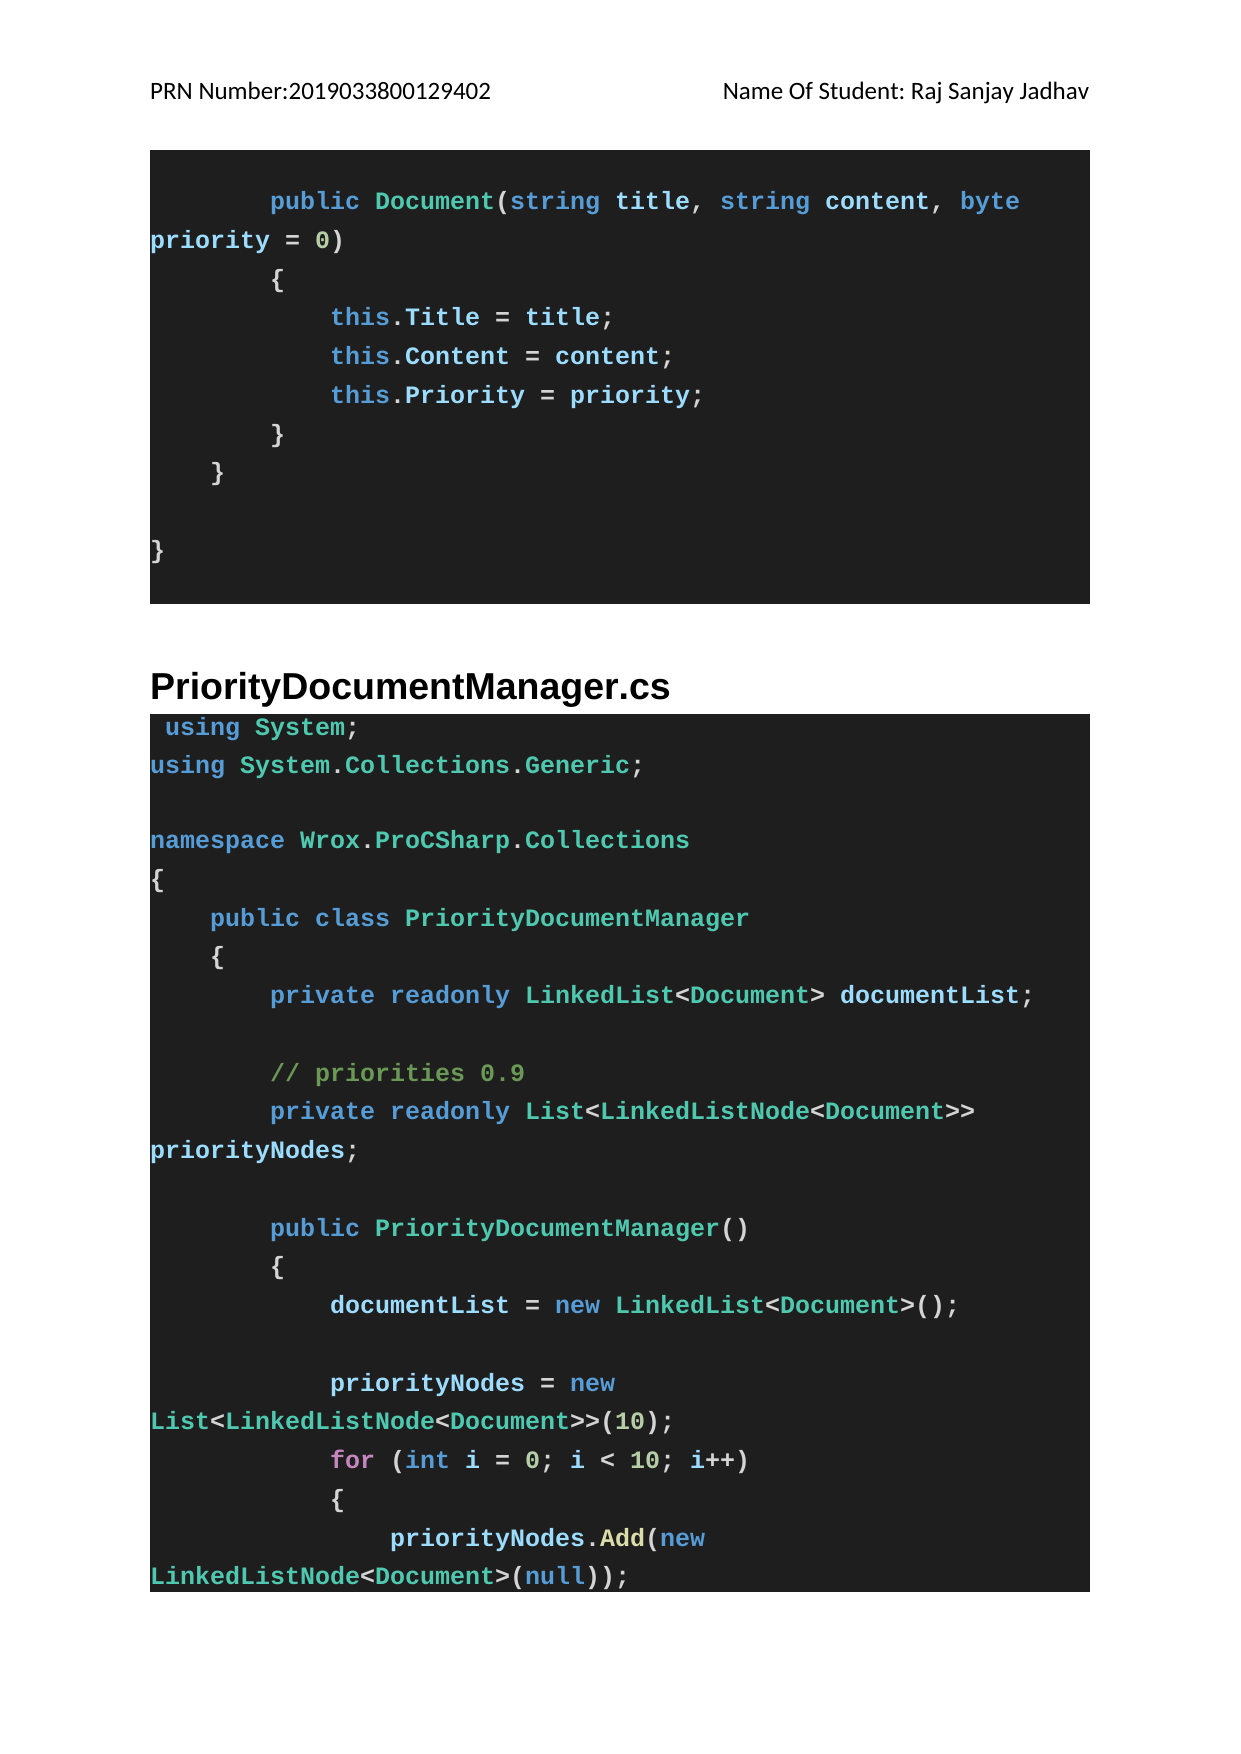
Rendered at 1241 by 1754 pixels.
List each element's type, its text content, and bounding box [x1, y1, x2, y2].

text priorityNodes = new List<LinkedListNode<Document>>(10); [150, 1370, 1090, 1437]
text this.Priority = priority; [150, 382, 1090, 411]
text } [150, 460, 1090, 488]
text private readonly List<LinkedListNode<Document>> priorityNodes; [150, 1099, 1090, 1166]
text { [150, 866, 1090, 895]
text { [150, 1254, 1090, 1282]
text private readonly LinkedList<Document> documentList; [150, 983, 1090, 1011]
text { [150, 944, 1090, 972]
text using System; [150, 714, 1090, 742]
text { [150, 1486, 1090, 1515]
text priorityNodes.Add(new LinkedListNode<Document>(null)); [150, 1525, 1090, 1592]
text namespace Wrox.ProCSharp.Collections [150, 828, 1090, 856]
text for (int i = 0; i < 10; i++) [150, 1448, 1090, 1476]
text this.Title = title; [150, 305, 1090, 333]
text } [150, 421, 1090, 449]
text this.Content = content; [150, 344, 1090, 372]
text } [150, 537, 1090, 566]
text { [150, 266, 1090, 294]
text public Document(string title, string content, byte priority = 0) [150, 189, 1090, 256]
text public PriorityDocumentManager() [150, 1215, 1090, 1243]
text // priorities 0.9 [150, 1060, 1090, 1088]
text using System.Collections.Generic; [150, 753, 1090, 781]
text public class PriorityDocumentManager [150, 905, 1090, 933]
text PriorityDocumentManager.cs [150, 664, 1090, 708]
text documentList = new LinkedList<Document>(); [150, 1293, 1090, 1321]
